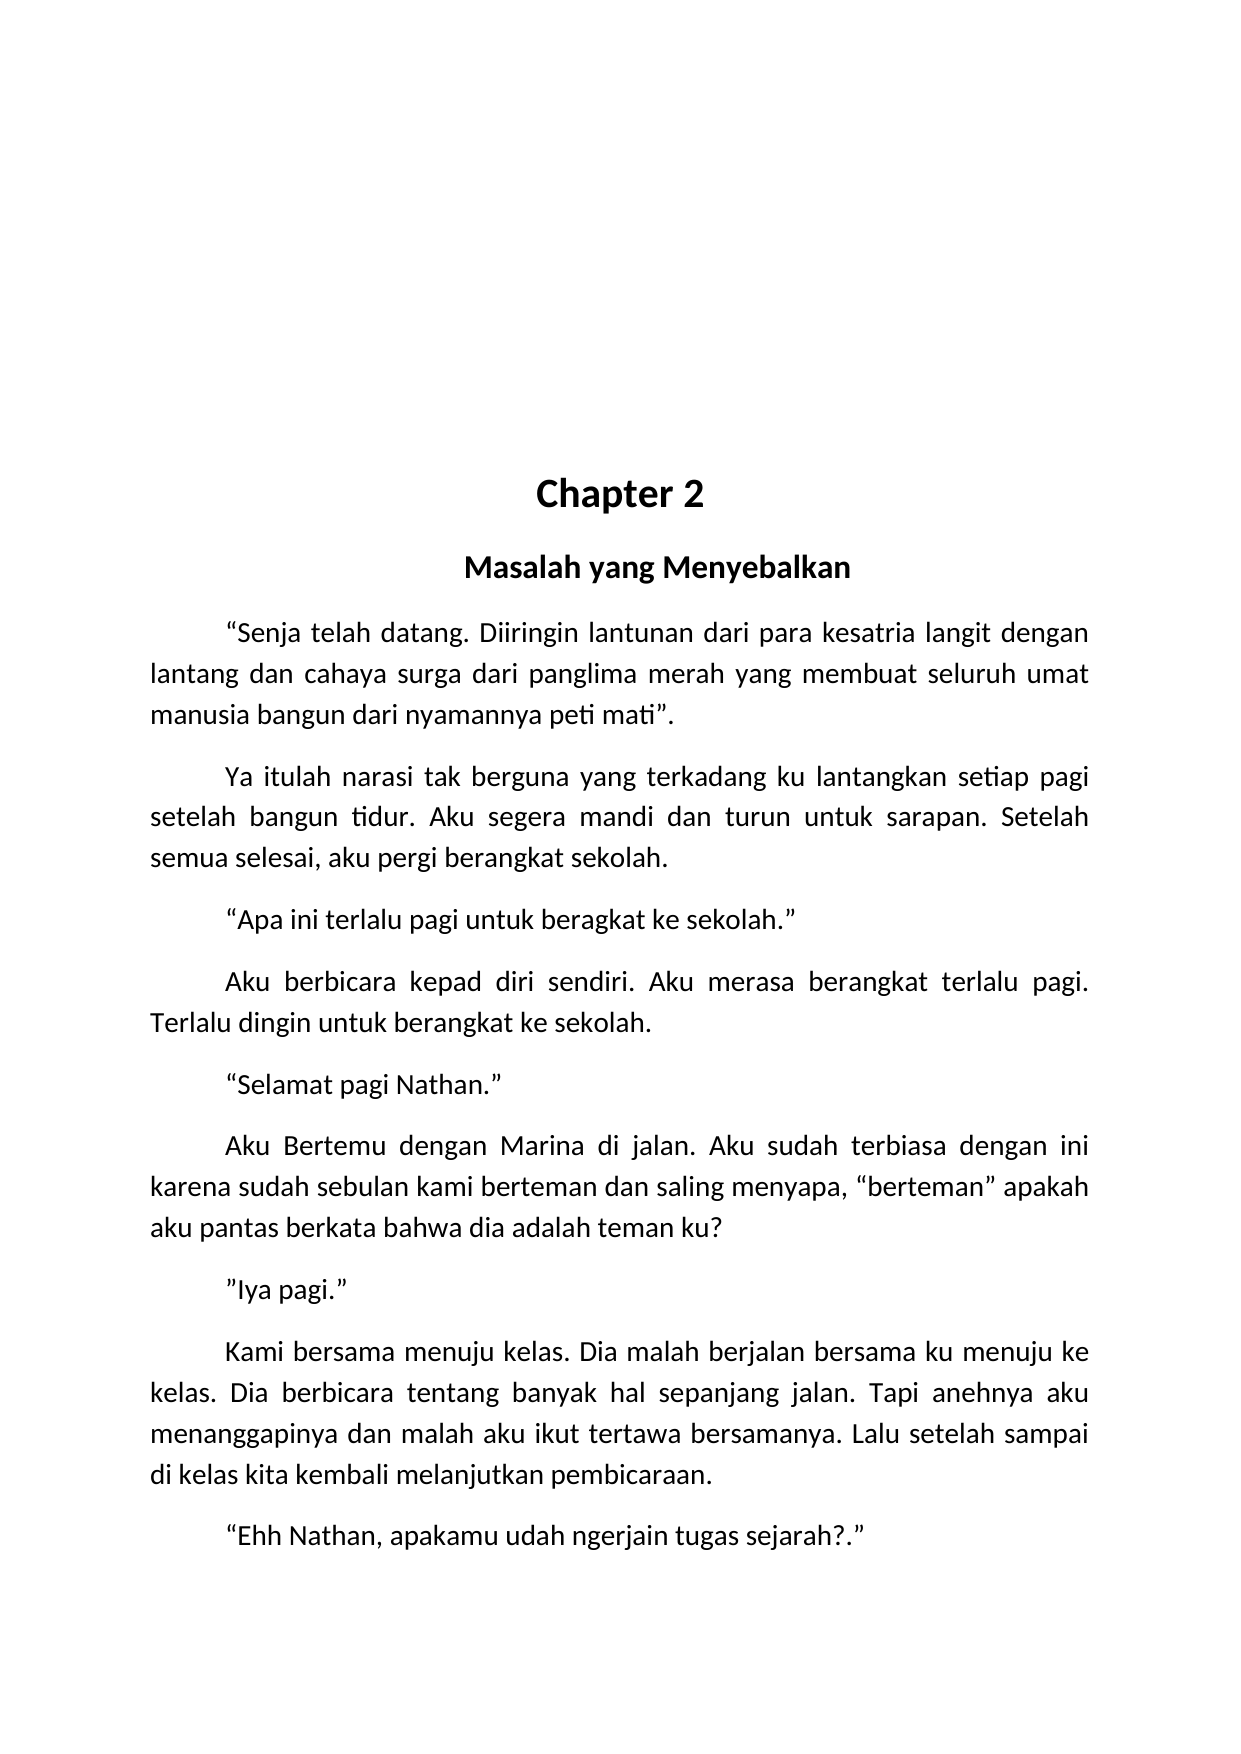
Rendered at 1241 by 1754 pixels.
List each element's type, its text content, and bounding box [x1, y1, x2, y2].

text “Selamat pagi Nathan.” [150, 1066, 1090, 1101]
text Ya itulah narasi tak berguna yang terkadang ku lantangkan setiap pagi setelah bangun tidur. Aku segera mandi dan turun untuk sarapan. Setelah semua selesai, aku pergi berangkat sekolah. [150, 758, 1090, 875]
text Masalah yang Menyebalkan [150, 546, 1090, 587]
text Chapter 2 [150, 467, 1090, 518]
text “Apa ini terlalu pagi untuk beragkat ke sekolah.” [150, 901, 1090, 937]
text ”Iya pagi.” [150, 1271, 1090, 1307]
text Kami bersama menuju kelas. Dia malah berjalan bersama ku menuju ke kelas. Dia berbicara tentang banyak hal sepanjang jalan. Tapi anehnya aku menanggapinya dan malah aku ikut tertawa bersamanya. Lalu setelah sampai di kelas kita kembali melanjutkan pembicaraan. [150, 1333, 1090, 1491]
text Aku Bertemu dengan Marina di jalan. Aku sudah terbiasa dengan ini karena sudah sebulan kami berteman dan saling menyapa, “berteman” apakah aku pantas berkata bahwa dia adalah teman ku? [150, 1127, 1090, 1245]
text Aku berbicara kepad diri sendiri. Aku merasa berangkat terlalu pagi. Terlalu dingin untuk berangkat ke sekolah. [150, 963, 1090, 1039]
text “Senja telah datang. Diiringin lantunan dari para kesatria langit dengan lantang dan cahaya surga dari panglima merah yang membuat seluruh umat manusia bangun dari nyamannya peti mati”. [150, 614, 1090, 731]
text “Ehh Nathan, apakamu udah ngerjain tugas sejarah?.” [150, 1517, 1090, 1553]
